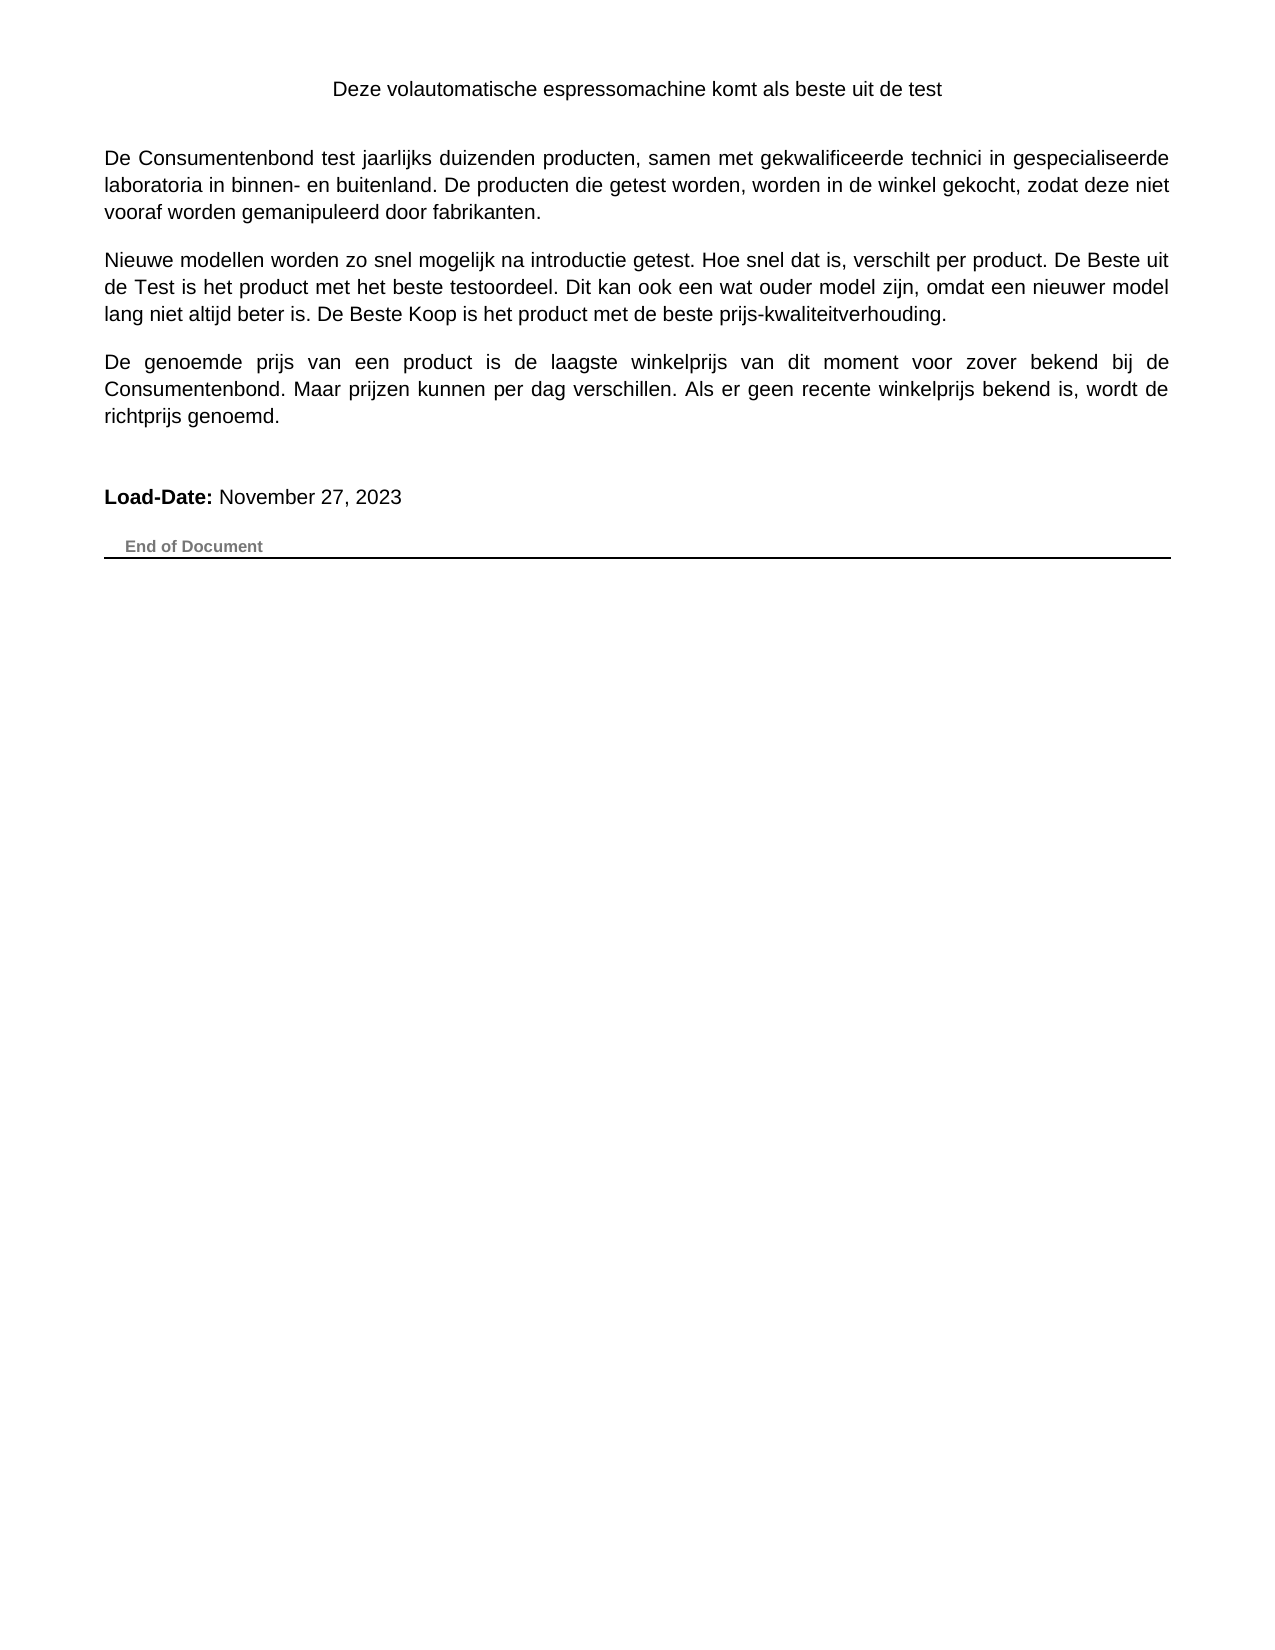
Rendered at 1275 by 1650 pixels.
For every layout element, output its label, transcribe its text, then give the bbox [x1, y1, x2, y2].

text Nieuwe modellen worden zo snel mogelijk na introductie getest. Hoe snel dat is, verschilt per product. De Beste uit de Test is het product met het beste testoordeel. Dit kan ook een wat ouder model zijn, omdat een nieuwer model lang niet altijd beter is. De Beste Koop is het product met de beste prijs-kwaliteitverhouding. [104, 244, 1171, 326]
text Load-Date: November 27, 2023 [104, 453, 1171, 508]
text De Consumentenbond test jaarlijks duizenden producten, samen met gekwalificeerde technici in gespecialiseerde laboratoria in binnen- en buitenland. De producten die getest worden, worden in de winkel gekocht, zodat deze niet vooraf worden gemanipuleerd door fabrikanten. [104, 142, 1171, 223]
text End of Document [125, 537, 1171, 556]
text De genoemde prijs van een product is de laagste winkelprijs van dit moment voor zover bekend bij de Consumentenbond. Maar prijzen kunnen per dag verschillen. Als er geen recente winkelprijs bekend is, wordt de richtprijs genoemd. [104, 346, 1171, 428]
